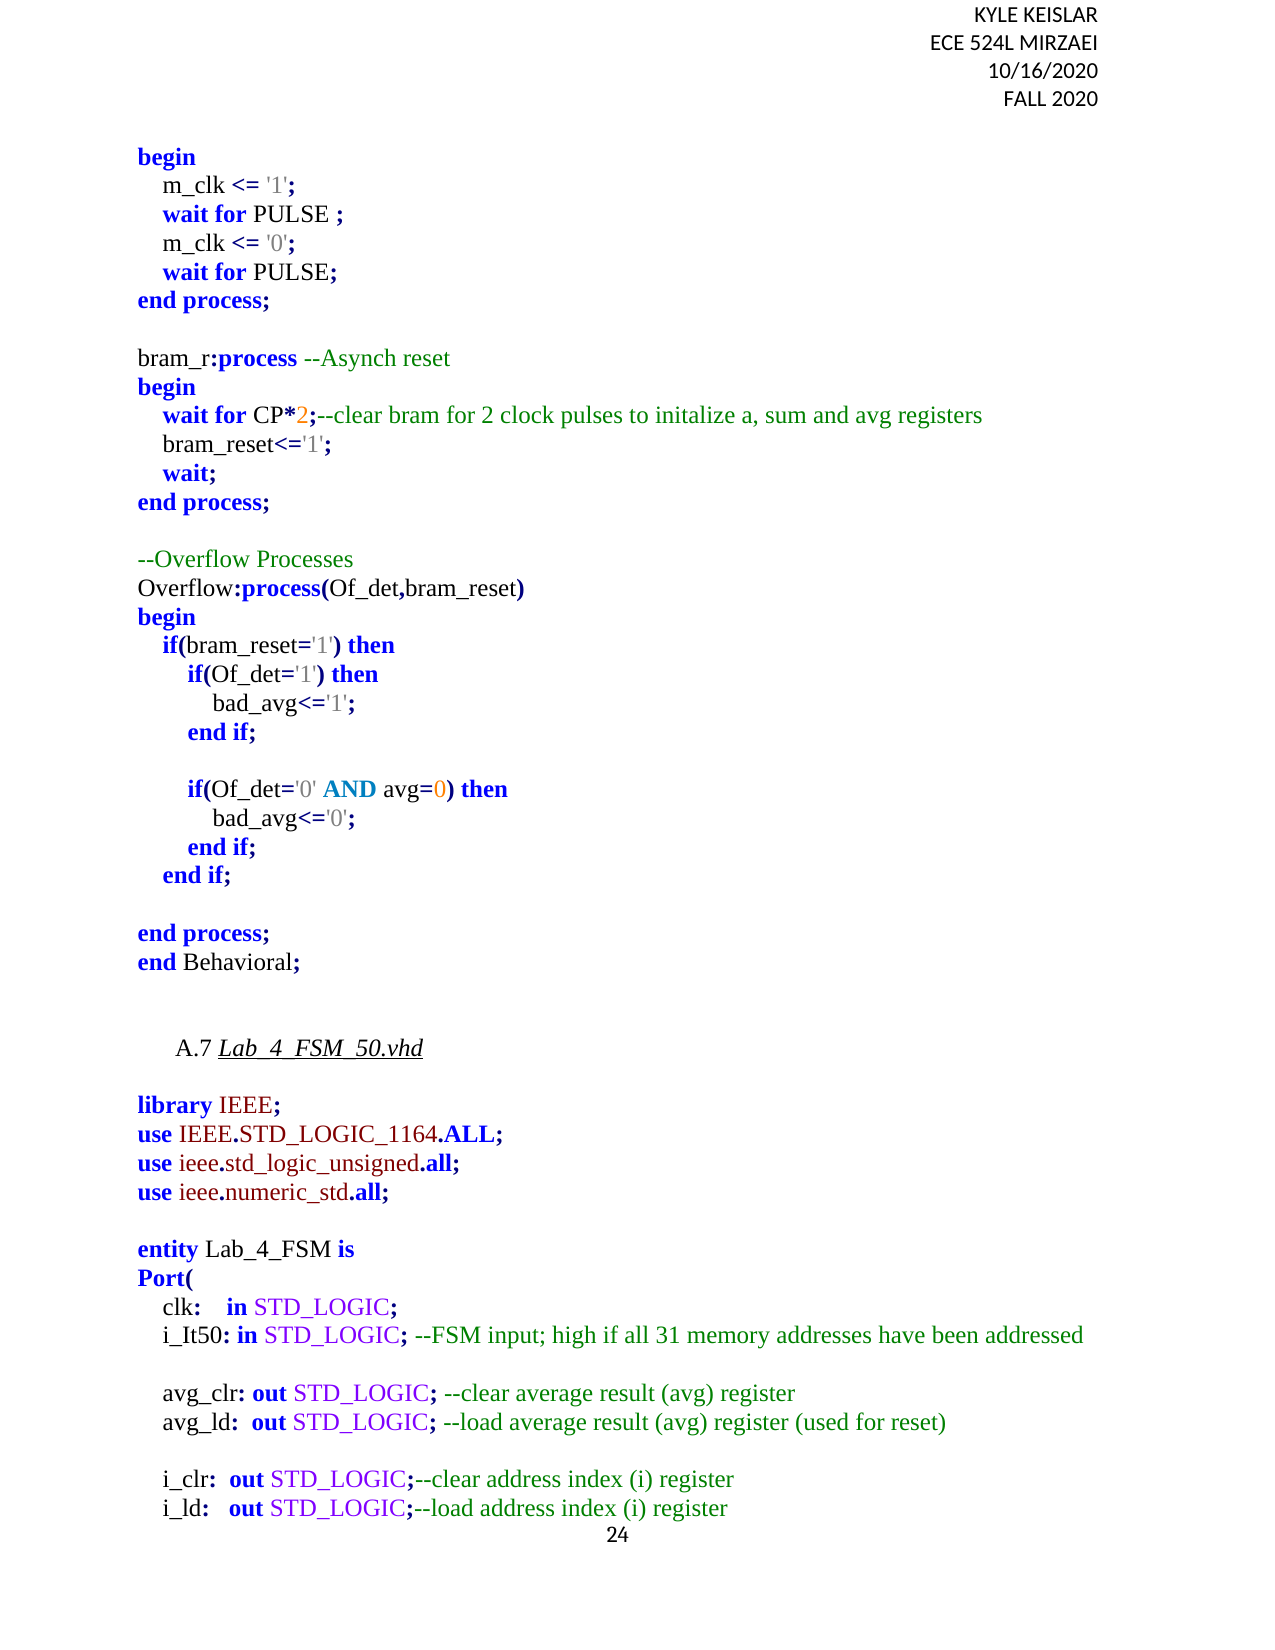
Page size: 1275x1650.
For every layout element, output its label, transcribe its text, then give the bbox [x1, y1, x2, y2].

text end process; [137, 918, 1098, 947]
text end if; [137, 860, 1098, 889]
text end Behavioral; [137, 947, 1098, 975]
text m_clk <= '0'; [137, 228, 1098, 257]
text bram_reset<='1'; [137, 429, 1098, 458]
text --Overflow Processes [137, 544, 1098, 573]
text wait for PULSE; [137, 257, 1098, 285]
text Port( [137, 1263, 1098, 1292]
text wait; [137, 458, 1098, 487]
text i_It50: in STD_LOGIC; --FSM input; high if all 31 memory addresses have been addressed [137, 1320, 1098, 1349]
text if(Of_det='1') then [137, 659, 1098, 688]
text if(Of_det='0' AND avg=0) then [137, 774, 1098, 803]
text bad_avg<='0'; [137, 803, 1098, 832]
text use IEEE.STD_LOGIC_1164.ALL; [137, 1119, 1098, 1148]
text use ieee.numeric_std.all; [137, 1177, 1098, 1205]
text i_ld: out STD_LOGIC;--load address index (i) register [137, 1493, 1098, 1522]
text entity Lab_4_FSM is [137, 1234, 1098, 1263]
text use ieee.std_logic_unsigned.all; [137, 1148, 1098, 1177]
text library IEEE; [137, 1090, 1098, 1119]
text end if; [137, 717, 1098, 745]
text avg_ld: out STD_LOGIC; --load average result (avg) register (used for reset) [137, 1407, 1098, 1435]
text end if; [137, 832, 1098, 860]
text wait for CP*2;--clear bram for 2 clock pulses to initalize a, sum and avg registers [137, 400, 1098, 429]
text bad_avg<='1'; [137, 688, 1098, 717]
text A.7 Lab_4_FSM_50.vhd [175, 1033, 1098, 1062]
text bram_r:process --Asynch reset [137, 343, 1098, 372]
text if(bram_reset='1') then [137, 630, 1098, 659]
text end process; [137, 285, 1098, 314]
text avg_clr: out STD_LOGIC; --clear average result (avg) register [137, 1378, 1098, 1407]
text begin [137, 602, 1098, 630]
text clk: in STD_LOGIC; [137, 1292, 1098, 1320]
text begin [137, 142, 1098, 170]
text begin [137, 372, 1098, 400]
text i_clr: out STD_LOGIC;--clear address index (i) register [137, 1464, 1098, 1493]
text m_clk <= '1'; [137, 170, 1098, 199]
text Overflow:process(Of_det,bram_reset) [137, 573, 1098, 602]
text end process; [137, 487, 1098, 515]
text wait for PULSE ; [137, 199, 1098, 228]
